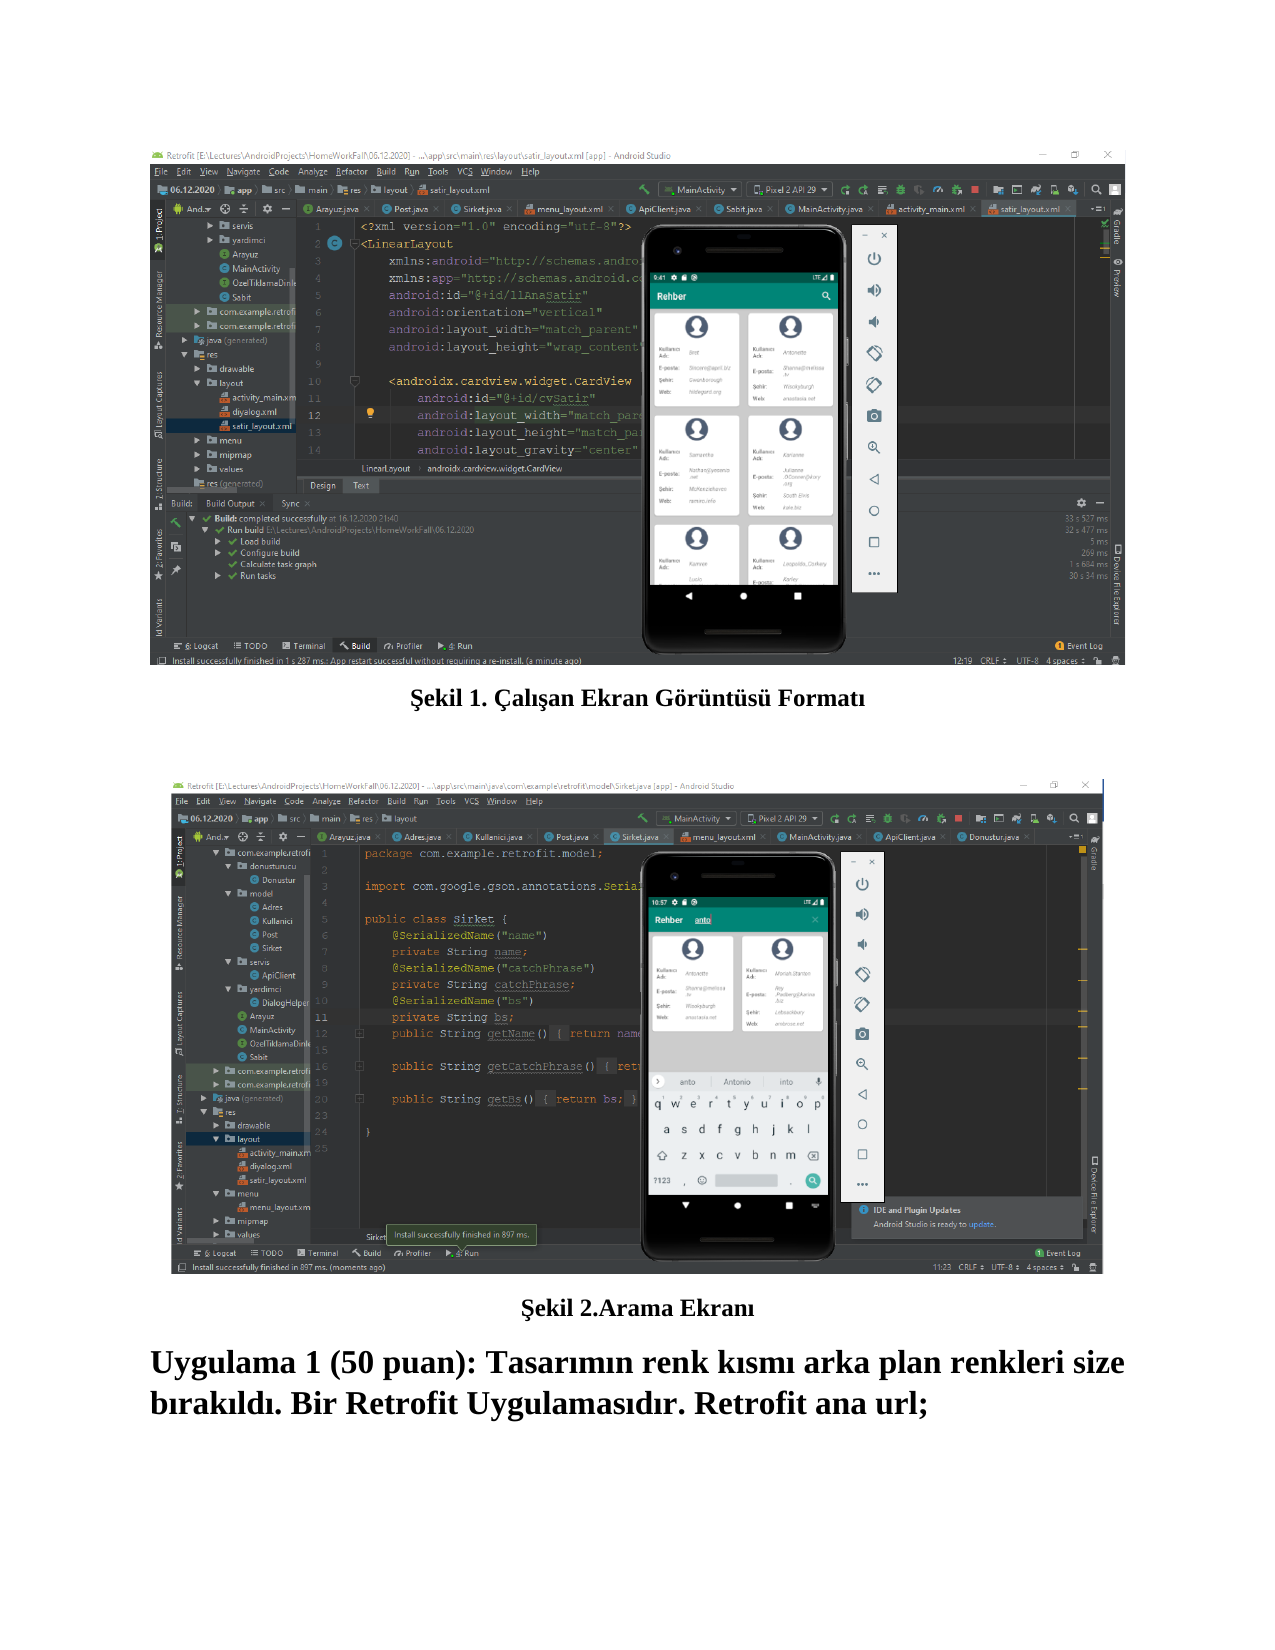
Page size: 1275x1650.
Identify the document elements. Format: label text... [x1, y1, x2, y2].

text Uygulama 1 (50 puan): Tasarımın renk kısmı arka plan renkleri size bırakıldı. Bir Retrofit Uygulamasıdır. Retrofit ana url; [150, 1342, 1125, 1422]
text Şekil 2.Arama Ekranı [150, 1293, 1125, 1321]
picture [150, 150, 1125, 665]
text Şekil 1. Çalışan Ekran Görüntüsü Formatı [150, 683, 1125, 712]
picture [171, 779, 1104, 1274]
